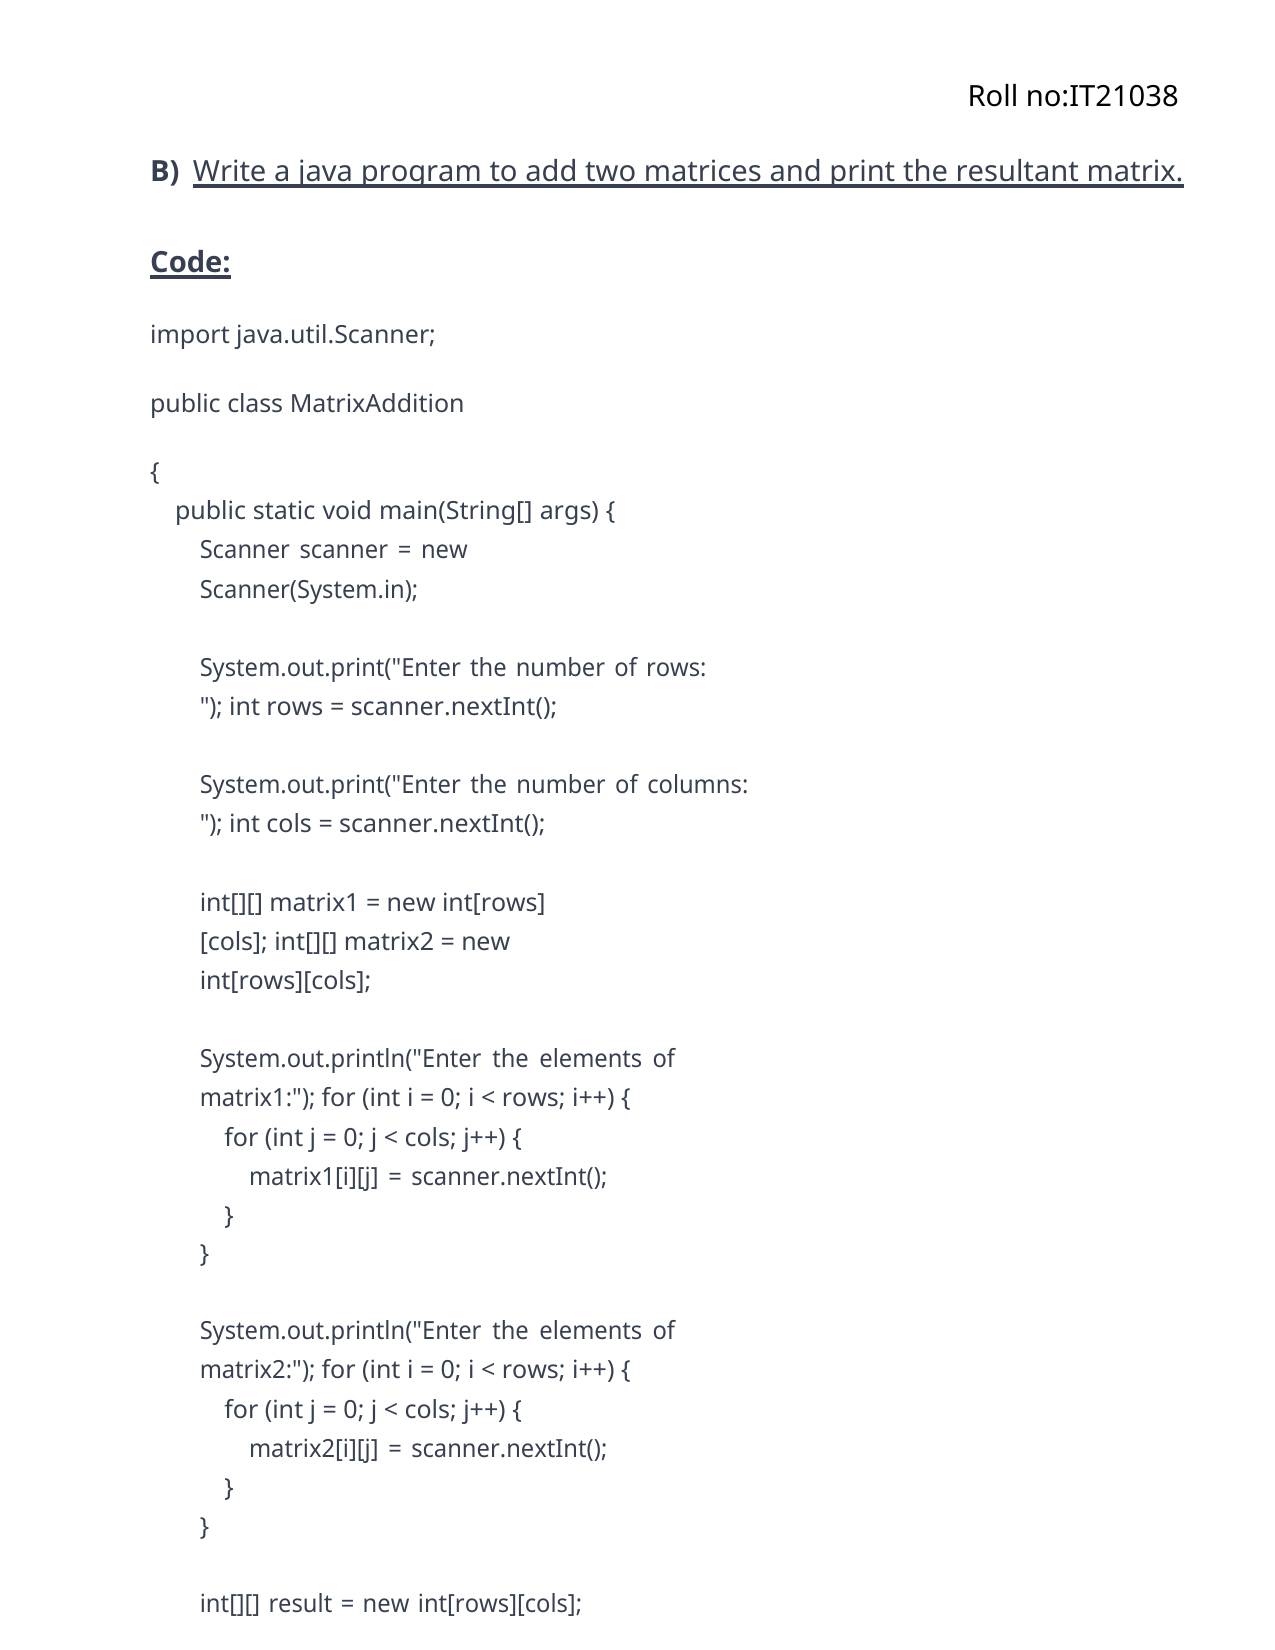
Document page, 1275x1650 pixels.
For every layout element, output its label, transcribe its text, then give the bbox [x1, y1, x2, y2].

list Write a java program to add two matrices and print the resultant matrix. [150, 150, 1214, 190]
text System.out.print("Enter the number of columns: "); int cols = scanner.nextInt(); [199, 767, 773, 840]
text System.out.println("Enter the elements of matrix2:"); for (int i = 0; i < rows; i++) { [199, 1313, 789, 1386]
text int[][] matrix1 = new int[rows][cols]; int[][] matrix2 = new int[rows][cols]; [199, 884, 584, 997]
text for (int j = 0; j < cols; j++) { matrix2[i][j] = scanner.nextInt(); [224, 1391, 624, 1464]
text import java.util.Scanner; public class MatrixAddition { [150, 282, 467, 488]
text for (int j = 0; j < cols; j++) { matrix1[i][j] = scanner.nextInt(); [224, 1119, 624, 1192]
text } [224, 1470, 1214, 1504]
subtitle Code: [150, 241, 1214, 281]
text } [199, 1508, 1214, 1542]
text } [199, 1236, 1214, 1270]
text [199, 1585, 584, 1619]
text } [224, 1198, 1214, 1232]
text System.out.println("Enter the elements of matrix1:"); for (int i = 0; i < rows; i++) { [199, 1041, 789, 1114]
text System.out.print("Enter the number of rows: "); int rows = scanner.nextInt(); [199, 649, 719, 723]
text public static void main(String[] args) { Scanner scanner = new Scanner(System.in); [175, 493, 686, 605]
